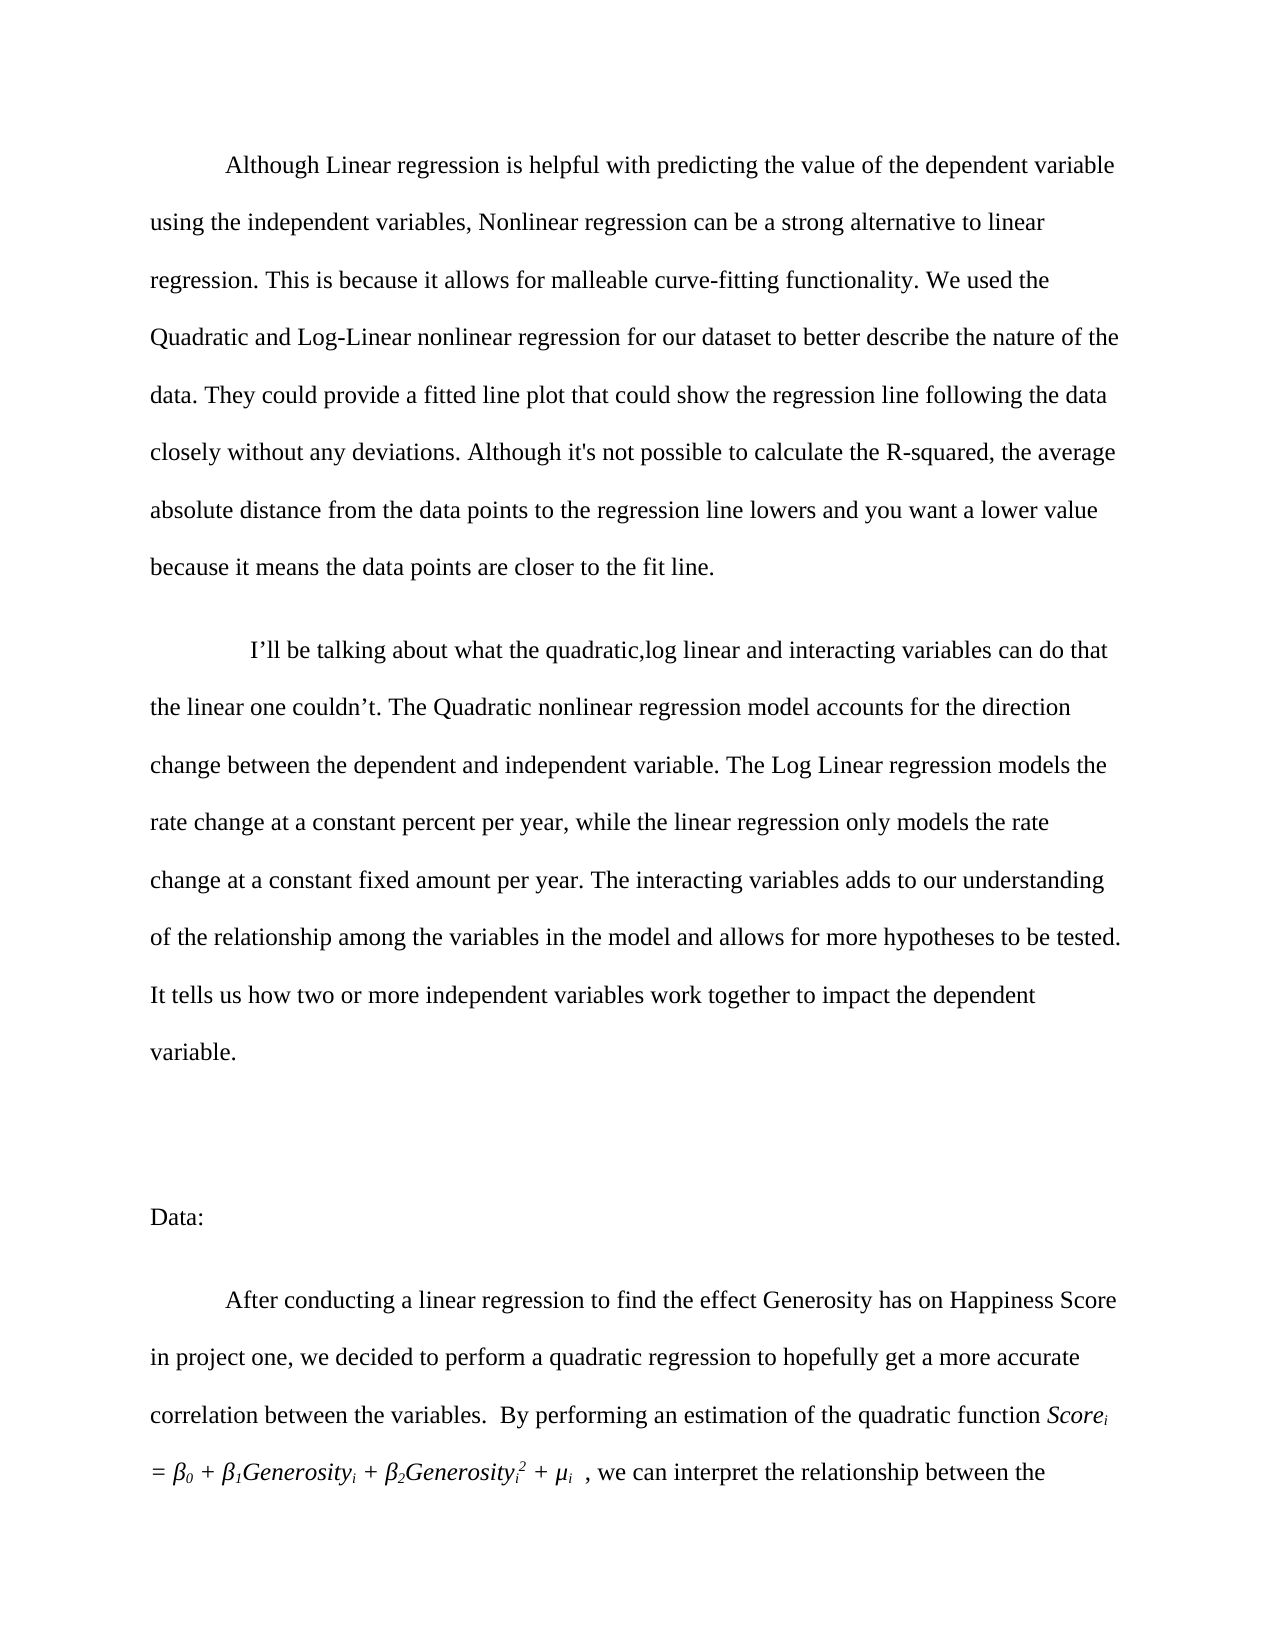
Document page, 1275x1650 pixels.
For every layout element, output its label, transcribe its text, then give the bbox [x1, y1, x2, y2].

text Data: [150, 1202, 1125, 1231]
text I’ll be talking about what the quadratic,log linear and interacting variables can do that the linear one couldn’t. The Quadratic nonlinear regression model accounts for the direction change between the dependent and independent variable. The Log Linear regression models the rate change at a constant percent per year, while the linear regression only models the rate change at a constant fixed amount per year. The interacting variables adds to our understanding of the relationship among the variables in the model and allows for more hypotheses to be tested. It tells us how two or more independent variables work together to impact the dependent variable. [150, 635, 1125, 1066]
text Although Linear regression is helpful with predicting the value of the dependent variable using the independent variables, Nonlinear regression can be a strong alternative to linear regression. This is because it allows for malleable curve-fitting functionality. We used the Quadratic and Log-Linear nonlinear regression for our dataset to better describe the nature of the data. They could provide a fitted line plot that could show the regression line following the data closely without any deviations. Although it's not possible to calculate the R-squared, the average absolute distance from the data points to the regression line lowers and you want a lower value because it means the data points are closer to the fit line. [150, 150, 1125, 581]
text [150, 1285, 1125, 1486]
